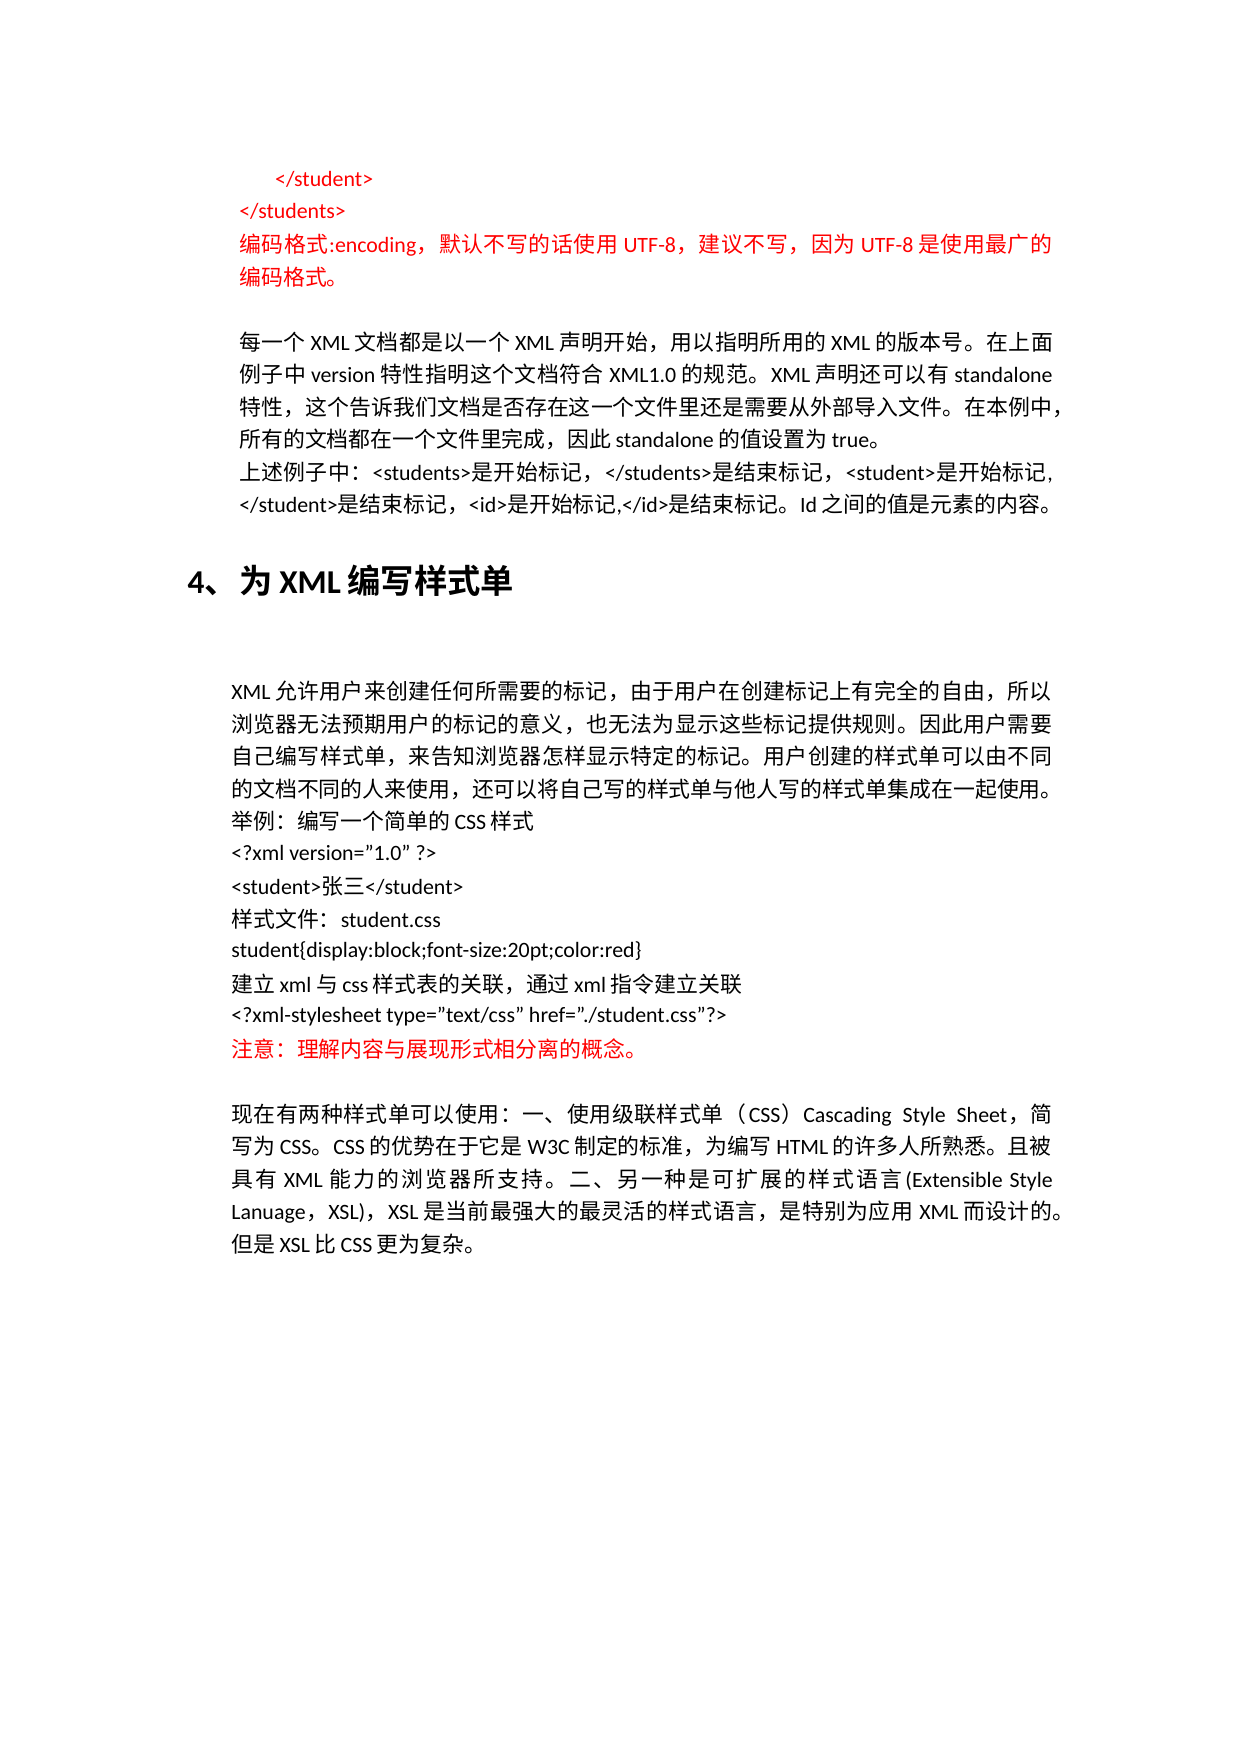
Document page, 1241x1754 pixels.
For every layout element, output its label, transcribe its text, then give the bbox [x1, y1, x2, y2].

text XML允许用户来创建任何所需要的标记，由于用户在创建标记上有完全的自由，所以浏览器无法预期用户的标记的意义，也无法为显示这些标记提供规则。因此用户需要自己编写样式单，来告知浏览器怎样显示特定的标记。用户创建的样式单可以由不同的文档不同的人来使用，还可以将自己写的样式单与他人写的样式单集成在一起使用。 [231, 674, 1053, 804]
text <student>张三</student> [231, 869, 1053, 901]
list 编码格式:encoding，默认不写的话使用UTF-8，建议不写，因为UTF-8是使用最广的编码格式。 [239, 227, 1053, 292]
list 上述例子中：<students>是开始标记，</students>是结束标记，<student>是开始标记,</student>是结束标记，<id>是开始标记,</id>是结束标记。Id之间的值是元素的内容。 [239, 454, 1053, 519]
text </student> [231, 162, 1053, 194]
text <?xml-stylesheet type=”text/css” href=”./student.css”?> [231, 999, 1053, 1031]
subtitle 为XML编写样式单 [187, 547, 1053, 612]
text 注意：理解内容与展现形式相分离的概念。 [231, 1031, 1053, 1064]
text 现在有两种样式单可以使用：一、使用级联样式单（CSS）Cascading Style Sheet，简写为CSS。CSS的优势在于它是W3C制定的标准，为编写HTML的许多人所熟悉。且被具有XML能力的浏览器所支持。二、另一种是可扩展的样式语言(Extensible Style Lanuage，XSL)，XSL是当前最强大的最灵活的样式语言，是特别为应用XML而设计的。但是XSL比CSS更为复杂。 [231, 1096, 1053, 1259]
list 每一个XML文档都是以一个XML声明开始，用以指明所用的XML的版本号。在上面例子中version特性指明这个文档符合XML1.0的规范。XML声明还可以有standalone特性，这个告诉我们文档是否存在这一个文件里还是需要从外部导入文件。在本例中，所有的文档都在一个文件里完成，因此standalone的值设置为true。 [239, 324, 1053, 454]
text <?xml version=”1.0” ?> [231, 836, 1053, 869]
list </students> [239, 194, 1053, 227]
text 样式文件：student.css [231, 901, 1053, 934]
text 举例：编写一个简单的CSS样式 [231, 804, 1053, 836]
text student{display:block;font-size:20pt;color:red} [231, 934, 1053, 966]
text 建立xml与css样式表的关联，通过xml指令建立关联 [231, 966, 1053, 999]
